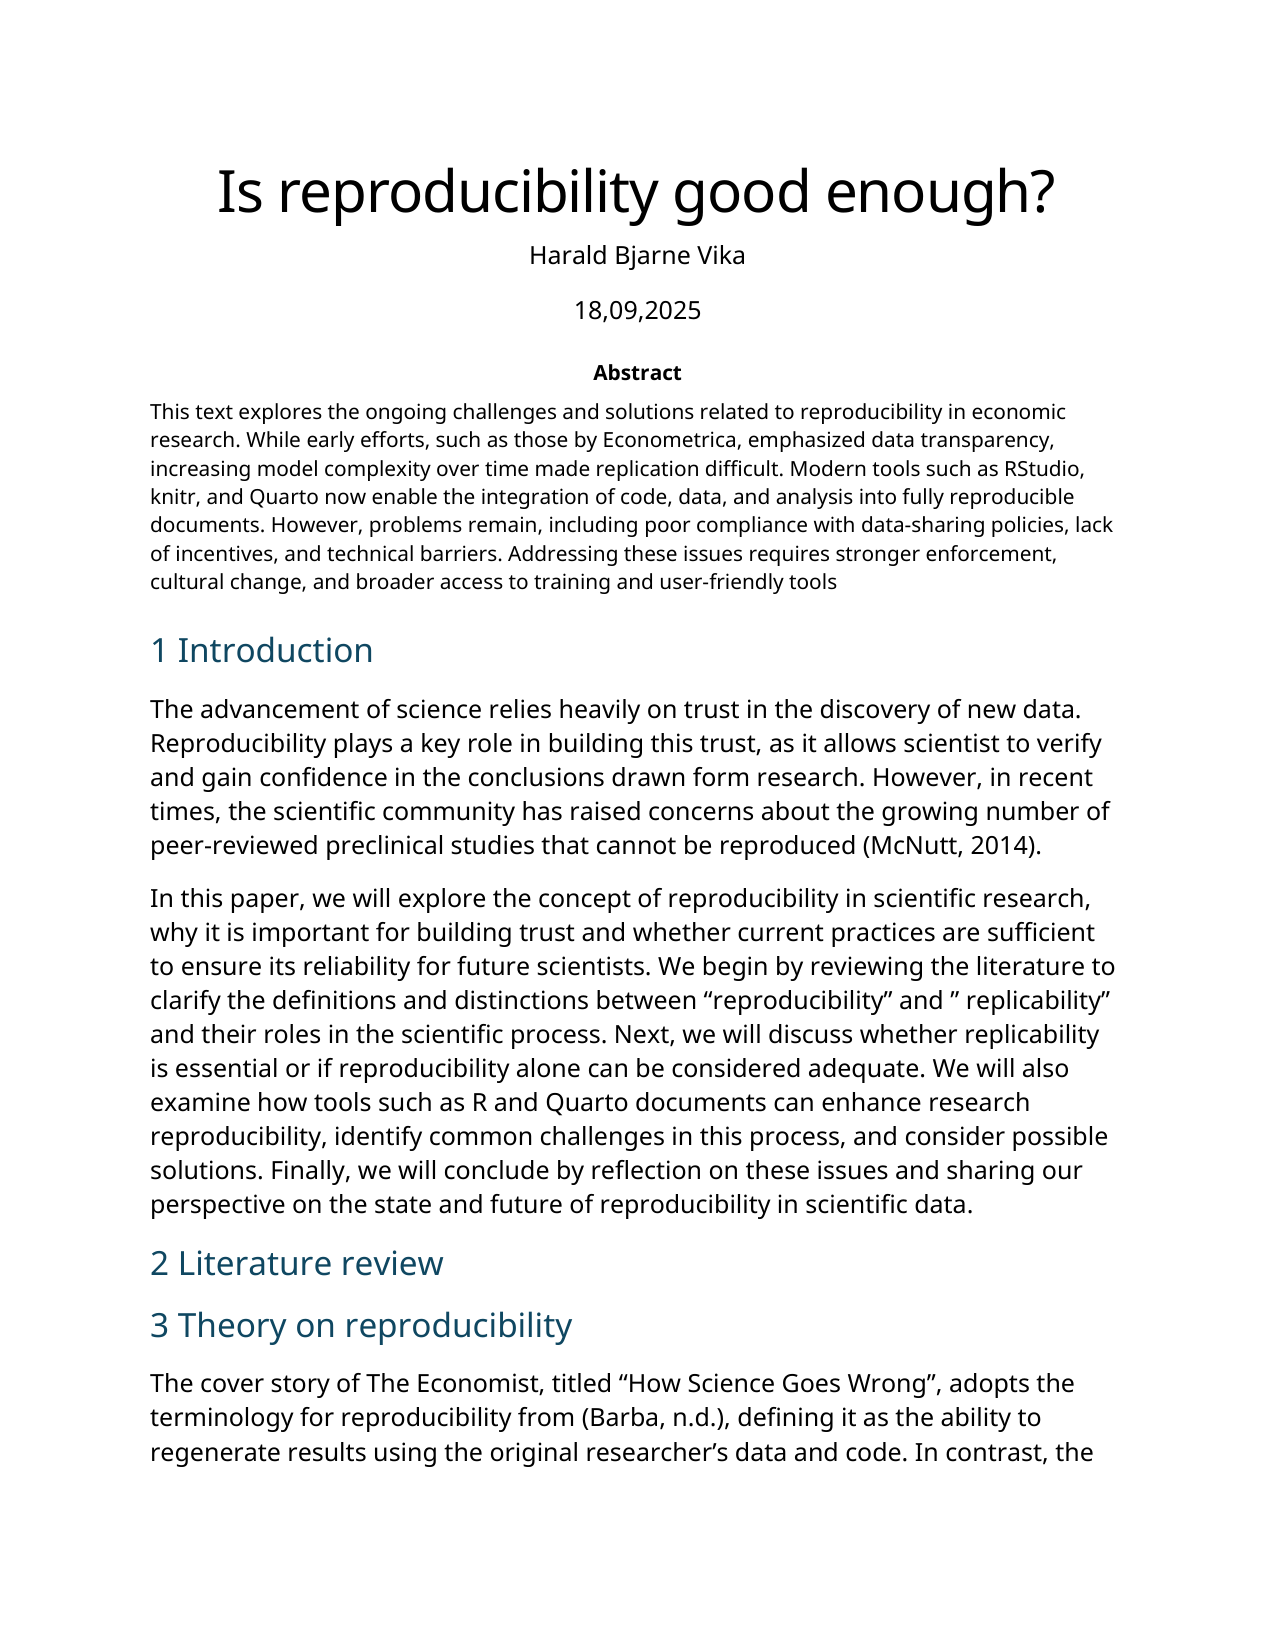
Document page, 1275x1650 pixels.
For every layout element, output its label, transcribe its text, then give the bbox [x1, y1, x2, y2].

text 18,09,2025 [150, 293, 1125, 327]
text This text explores the ongoing challenges and solutions related to reproducibility in economic research. While early efforts, such as those by Econometrica, emphasized data transparency, increasing model complexity over time made replication difficult. Modern tools such as RStudio, knitr, and Quarto now enable the integration of code, data, and analysis into fully reproducible documents. However, problems remain, including poor compliance with data-sharing policies, lack of incentives, and technical barriers. Addressing these issues requires stronger enforcement, cultural change, and broader access to training and user-friendly tools [150, 397, 1125, 596]
text In this paper, we will explore the concept of reproducibility in scientific research, why it is important for building trust and whether current practices are sufficient to ensure its reliability for future scientists. We begin by reviewing the literature to clarify the definitions and distinctions between “reproducibility” and ” replicability” and their roles in the scientific process. Next, we will discuss whether replicability is essential or if reproducibility alone can be considered adequate. We will also examine how tools such as R and Quarto documents can enhance research reproducibility, identify common challenges in this process, and consider possible solutions. Finally, we will conclude by reflection on these issues and sharing our perspective on the state and future of reproducibility in scientific data. [150, 880, 1125, 1221]
text Harald Bjarne Vika [150, 238, 1125, 272]
subtitle 1 Introduction [150, 627, 1125, 673]
title Abstract [150, 358, 1125, 386]
subtitle 2 Literature review [150, 1240, 1125, 1285]
subtitle 3 Theory on reproducibility [150, 1302, 1125, 1347]
text The advancement of science relies heavily on trust in the discovery of new data. Reproducibility plays a key role in building this trust, as it allows scientist to verify and gain confidence in the conclusions drawn form research. However, in recent times, the scientific community has raised concerns about the growing number of peer-reviewed preclinical studies that cannot be reproduced (McNutt, 2014). [150, 691, 1125, 862]
title Is reproducibility good enough? [150, 150, 1125, 229]
